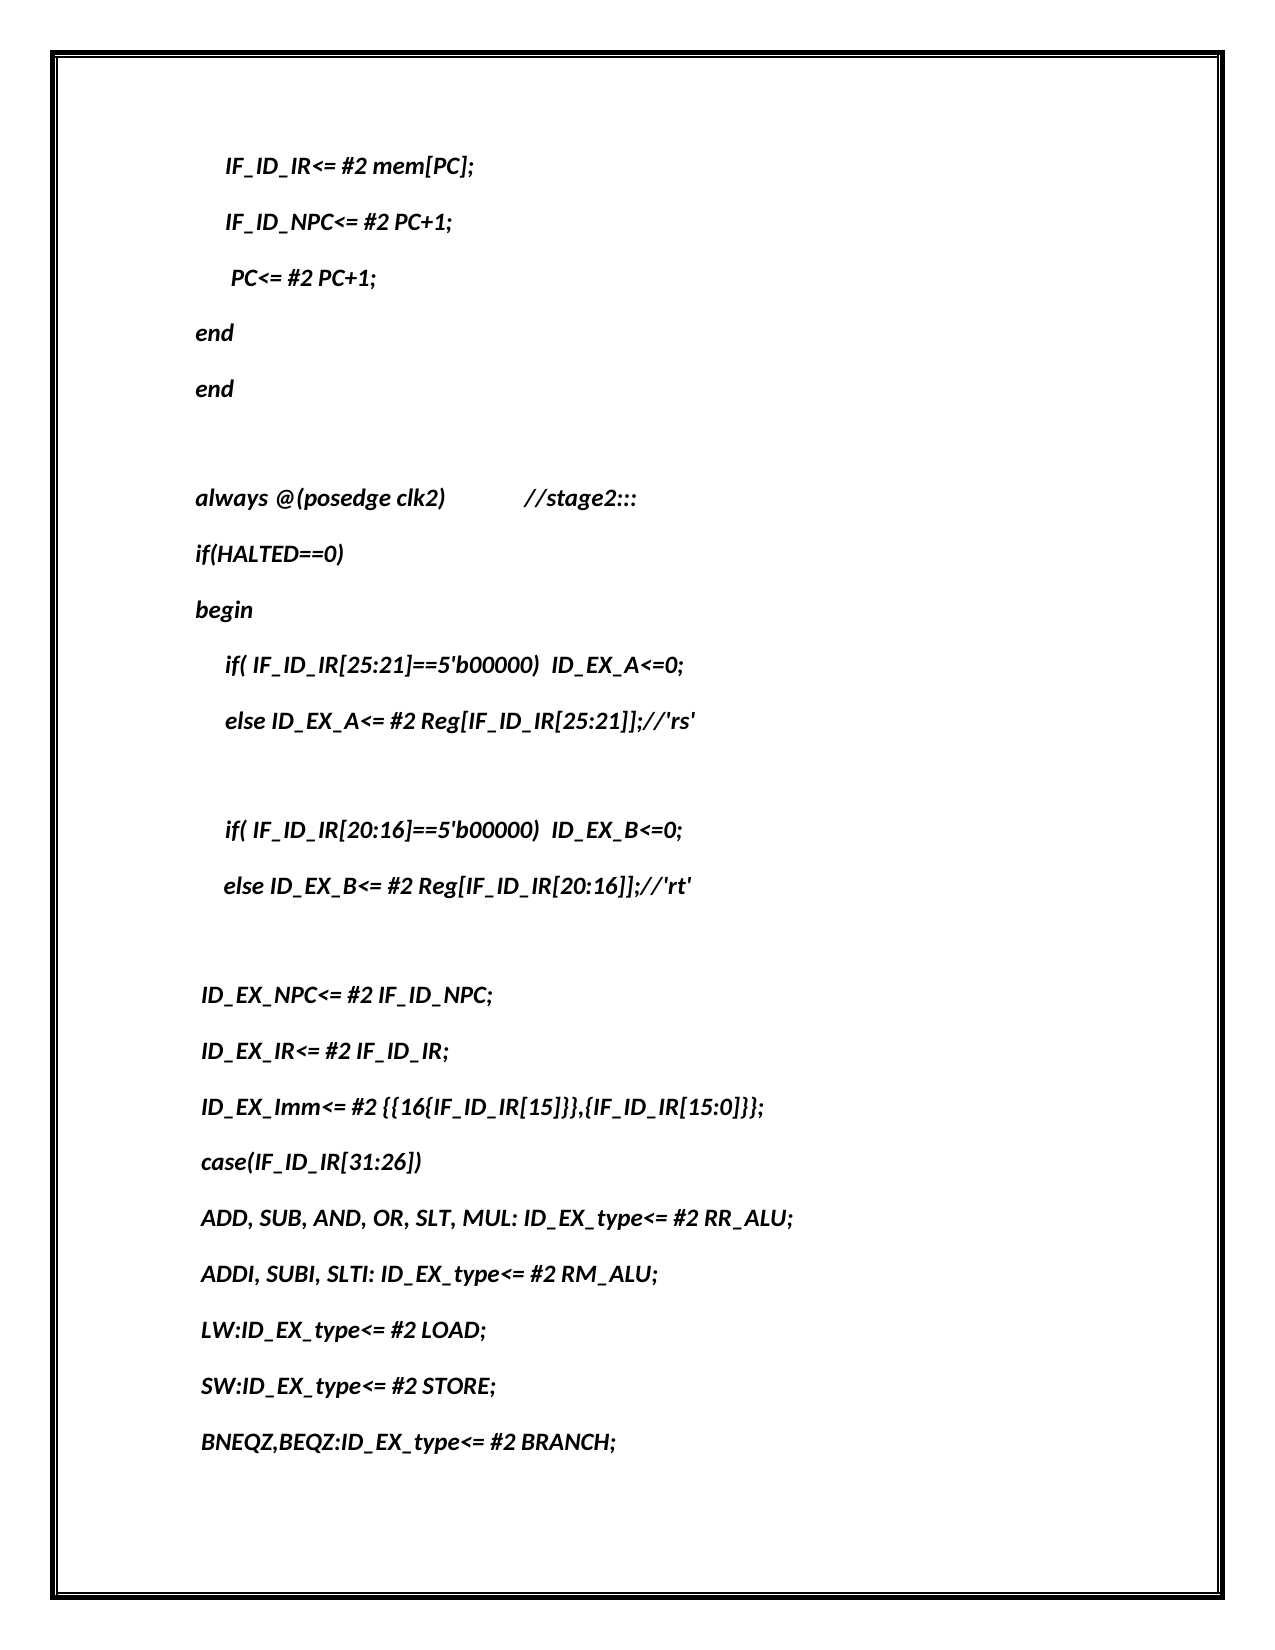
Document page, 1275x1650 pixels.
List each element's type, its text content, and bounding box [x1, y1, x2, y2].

text IF_ID_NPC<= #2 PC+1; [150, 206, 1125, 236]
text begin [150, 594, 1125, 624]
text IF_ID_IR<= #2 mem[PC]; [225, 150, 1125, 181]
text ID_EX_IR<= #2 IF_ID_IR; [150, 1035, 1125, 1065]
text case(IF_ID_IR[31:26]) [150, 1147, 1125, 1177]
text ID_EX_Imm<= #2 {{16{IF_ID_IR[15]}},{IF_ID_IR[15:0]}}; [150, 1091, 1125, 1121]
text if( IF_ID_IR[20:16]==5'b00000) ID_EX_B<=0; [150, 814, 1125, 845]
text SW:ID_EX_type<= #2 STORE; [150, 1370, 1125, 1400]
text end [150, 373, 1125, 404]
text BNEQZ,BEQZ:ID_EX_type<= #2 BRANCH; [150, 1426, 1125, 1456]
text if( IF_ID_IR[25:21]==5'b00000) ID_EX_A<=0; [150, 650, 1125, 680]
text ADD, SUB, AND, OR, SLT, MUL: ID_EX_type<= #2 RR_ALU; [150, 1202, 1125, 1233]
text else ID_EX_A<= #2 Reg[IF_ID_IR[25:21]];//'rs' [150, 706, 1125, 736]
text end [150, 317, 1125, 348]
text else ID_EX_B<= #2 Reg[IF_ID_IR[20:16]];//'rt' [150, 870, 1125, 901]
text always @(posedge clk2) //stage2::: [150, 482, 1125, 513]
text ID_EX_NPC<= #2 IF_ID_NPC; [150, 979, 1125, 1009]
text if(HALTED==0) [150, 538, 1125, 568]
text ADDI, SUBI, SLTI: ID_EX_type<= #2 RM_ALU; [150, 1258, 1125, 1289]
text LW:ID_EX_type<= #2 LOAD; [150, 1314, 1125, 1344]
text PC<= #2 PC+1; [150, 262, 1125, 292]
